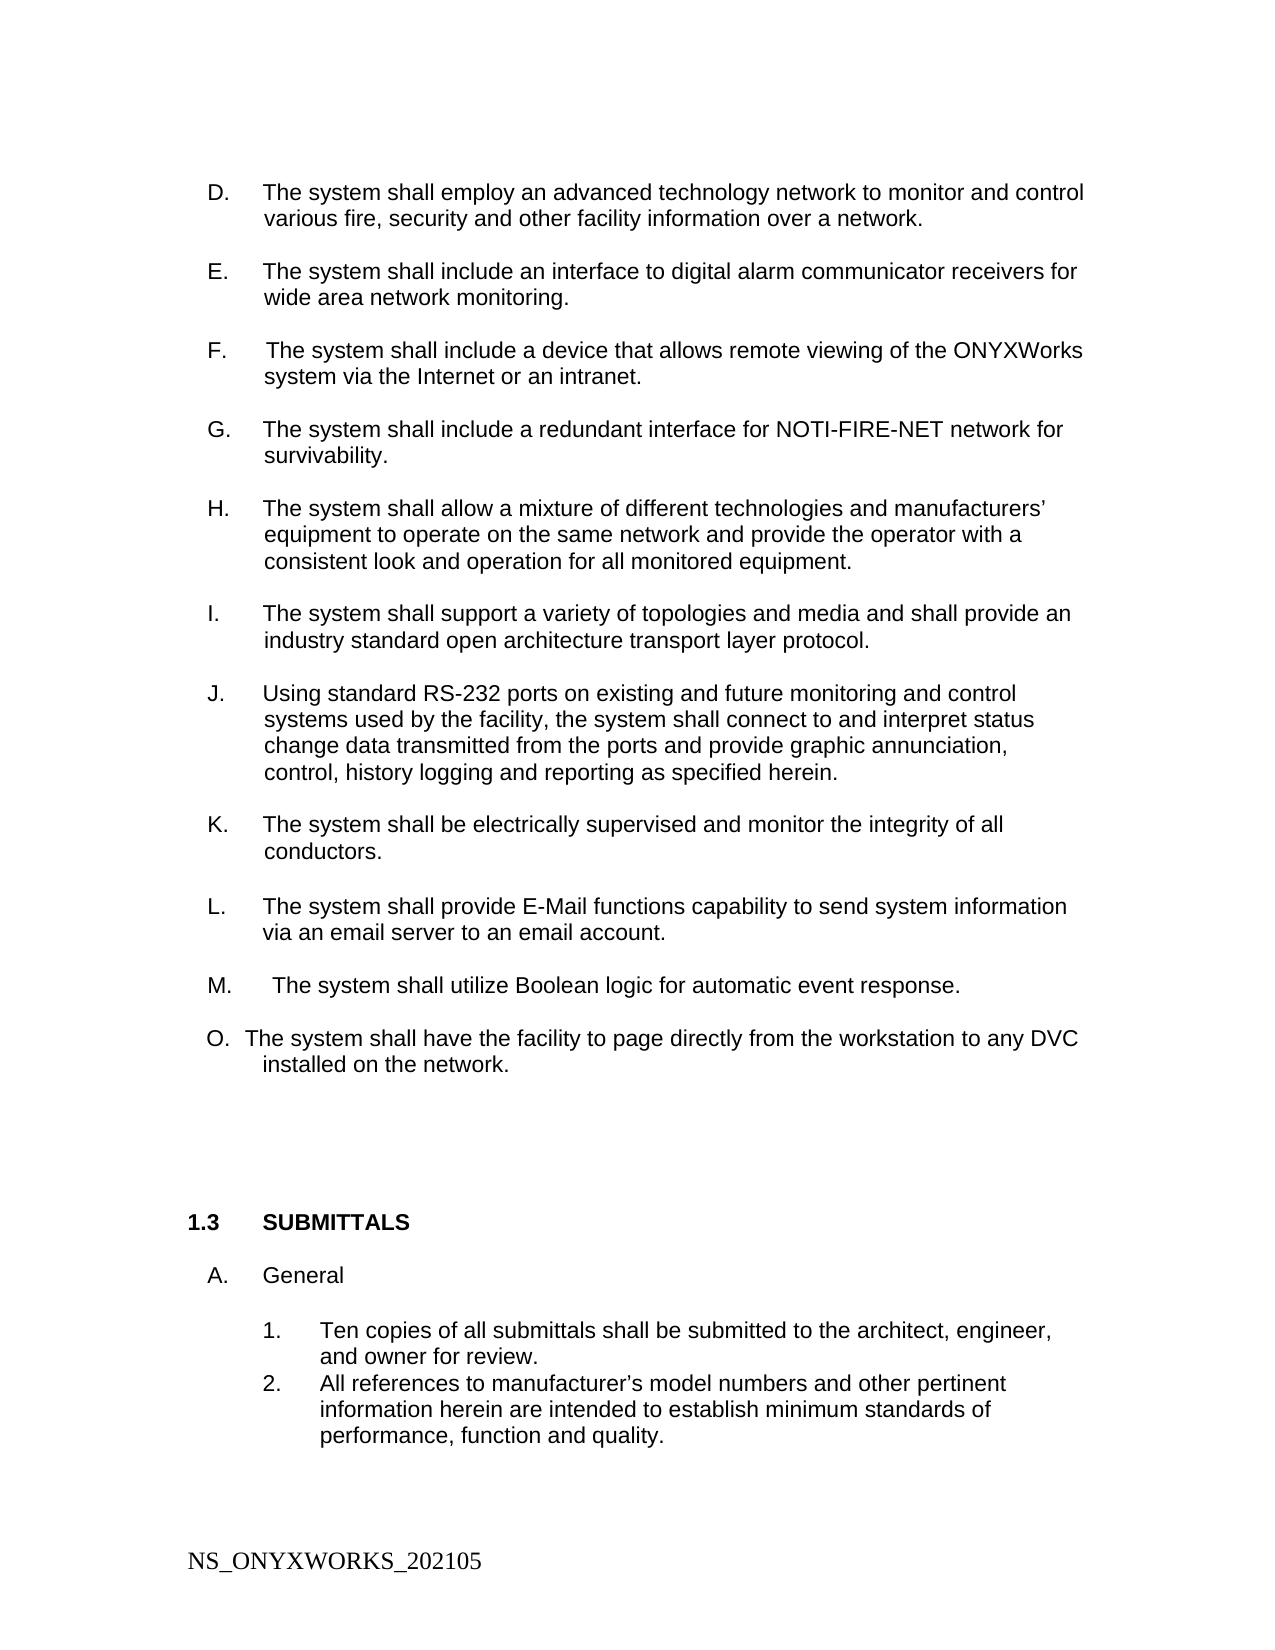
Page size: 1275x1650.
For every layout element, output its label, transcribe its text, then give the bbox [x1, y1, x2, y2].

subtitle H. The system shall allow a mixture of different technologies and manufacturers’ equipment to operate on the same network and provide the operator with a consistent look and operation for all monitored equipment. [207, 495, 1087, 574]
subtitle I. The system shall support a variety of topologies and media and shall provide an industry standard open architecture transport layer protocol. [207, 600, 1087, 653]
subtitle G. The system shall include a redundant interface for NOTI-FIRE-NET network for survivability. [207, 416, 1087, 469]
list The system shall have the facility to page directly from the workstation to any DVC installed on the network. [206, 1024, 1087, 1077]
subtitle A. General [207, 1262, 1087, 1288]
subtitle D. The system shall employ an advanced technology network to monitor and control various fire, security and other facility information over a network. [207, 179, 1087, 231]
subtitle J. Using standard RS-232 ports on existing and future monitoring and control systems used by the facility, the system shall connect to and interpret status change data transmitted from the ports and provide graphic annunciation, control, history logging and reporting as specified herein. [207, 679, 1087, 785]
subtitle K. The system shall be electrically supervised and monitor the integrity of all conductors. [207, 811, 1087, 864]
subtitle 1. Ten copies of all submittals shall be submitted to the architect, engineer, and owner for review. [262, 1317, 1087, 1369]
text M. The system shall utilize Boolean logic for automatic event response. [207, 972, 1087, 998]
subtitle 2. All references to manufacturer’s model numbers and other pertinent information herein are intended to establish minimum standards of performance, function and quality. [262, 1369, 1087, 1448]
subtitle E. The system shall include an interface to digital alarm communicator receivers for wide area network monitoring. [207, 258, 1087, 311]
subtitle 1.3 SUBMITTALS [187, 1209, 1087, 1235]
text L. The system shall provide E-Mail functions capability to send system information via an email server to an email account. [207, 893, 1087, 945]
subtitle F. The system shall include a device that allows remote viewing of the ONYXWorks system via the Internet or an intranet. [207, 337, 1087, 389]
